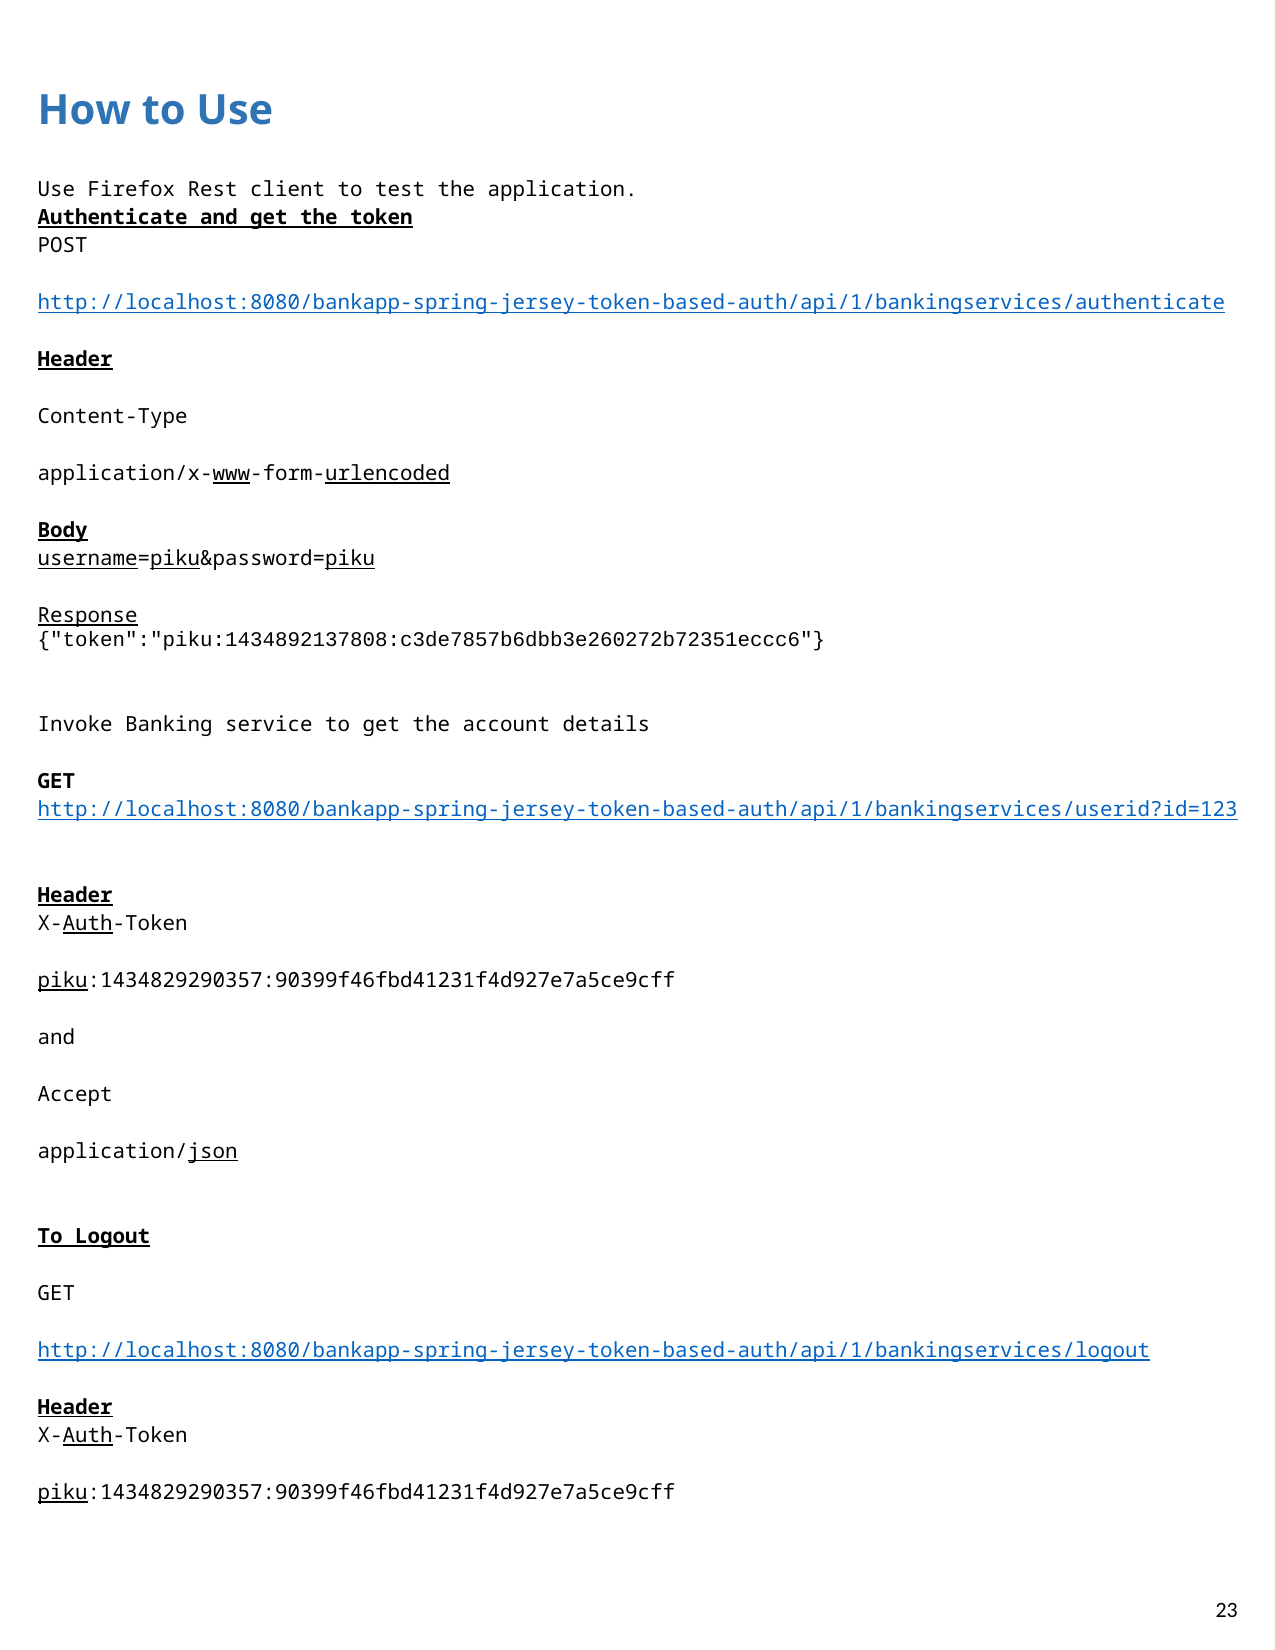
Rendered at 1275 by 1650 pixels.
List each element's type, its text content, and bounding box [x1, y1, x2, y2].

text GET [37, 1278, 1237, 1306]
text X-Auth-Token [37, 1420, 1237, 1449]
text Authenticate and get the token [37, 202, 1237, 231]
text username=piku&password=piku [37, 543, 1237, 572]
text {"token":"piku:1434892137808:c3de7857b6dbb3e260272b72351eccc6"} [37, 629, 1237, 652]
text Invoke Banking service to get the account details [37, 709, 1237, 738]
text To Logout [37, 1221, 1237, 1249]
text Header [37, 880, 1237, 908]
text http://localhost:8080/bankapp-spring-jersey-token-based-auth/api/1/bankingservices/logout [37, 1335, 1237, 1363]
text Header [37, 344, 1237, 373]
text application/json [37, 1136, 1237, 1164]
text and [37, 1022, 1237, 1051]
text http://localhost:8080/bankapp-spring-jersey-token-based-auth/api/1/bankingservices/userid?id=123 [37, 794, 1237, 819]
text Use Firefox Rest client to test the application. [37, 174, 1237, 202]
text Header [37, 1392, 1237, 1420]
text Body [37, 515, 1237, 543]
text application/x-www-form-urlencoded [37, 458, 1237, 487]
text Response [37, 600, 1237, 629]
text http://localhost:8080/bankapp-spring-jersey-token-based-auth/api/1/bankingservices/authenticate [37, 287, 1237, 316]
text piku:1434829290357:90399f46fbd41231f4d927e7a5ce9cff [37, 1477, 1237, 1506]
text GET [37, 766, 1237, 794]
text X-Auth-Token [37, 908, 1237, 937]
text piku:1434829290357:90399f46fbd41231f4d927e7a5ce9cff [37, 965, 1237, 994]
subtitle How to Use [37, 80, 1237, 137]
text POST [37, 231, 1237, 259]
text Content-Type [37, 401, 1237, 430]
text Accept [37, 1079, 1237, 1107]
